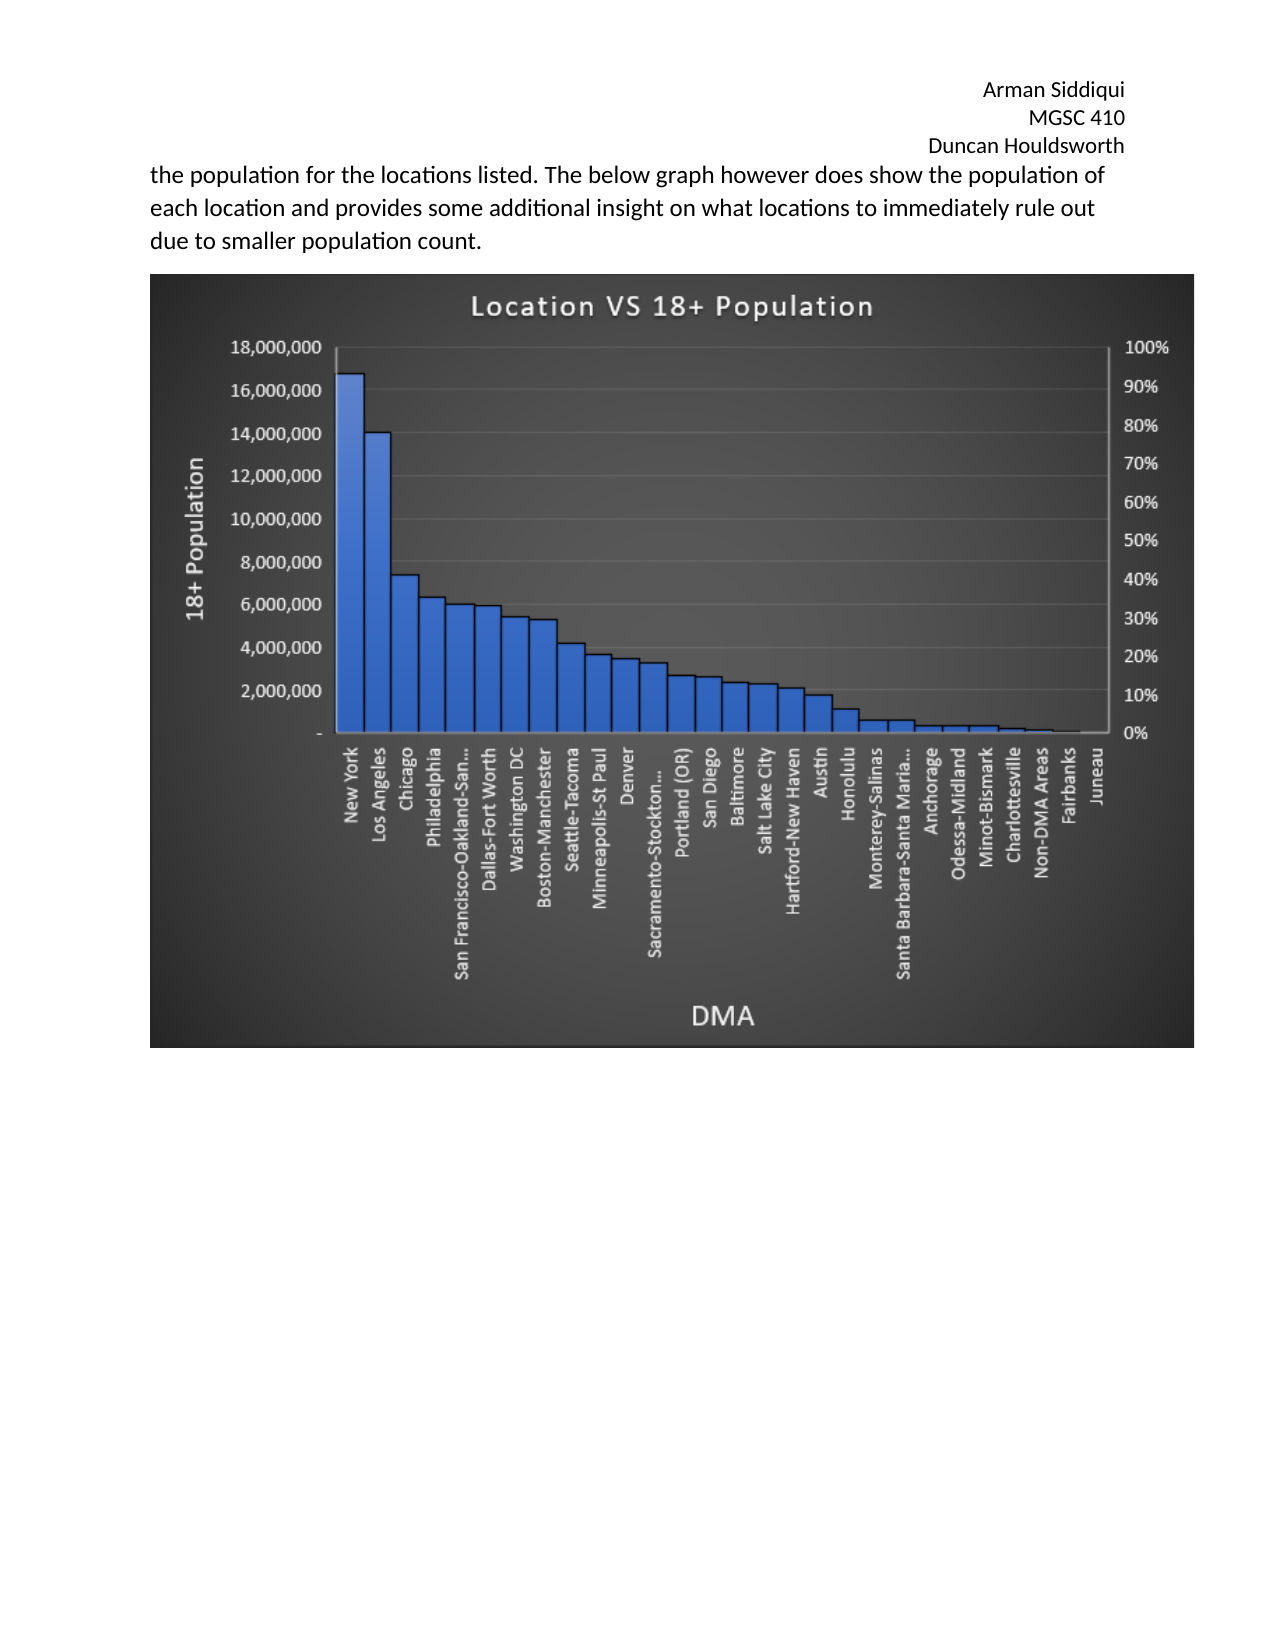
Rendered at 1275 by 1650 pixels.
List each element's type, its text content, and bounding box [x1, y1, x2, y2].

picture [150, 274, 1195, 1048]
